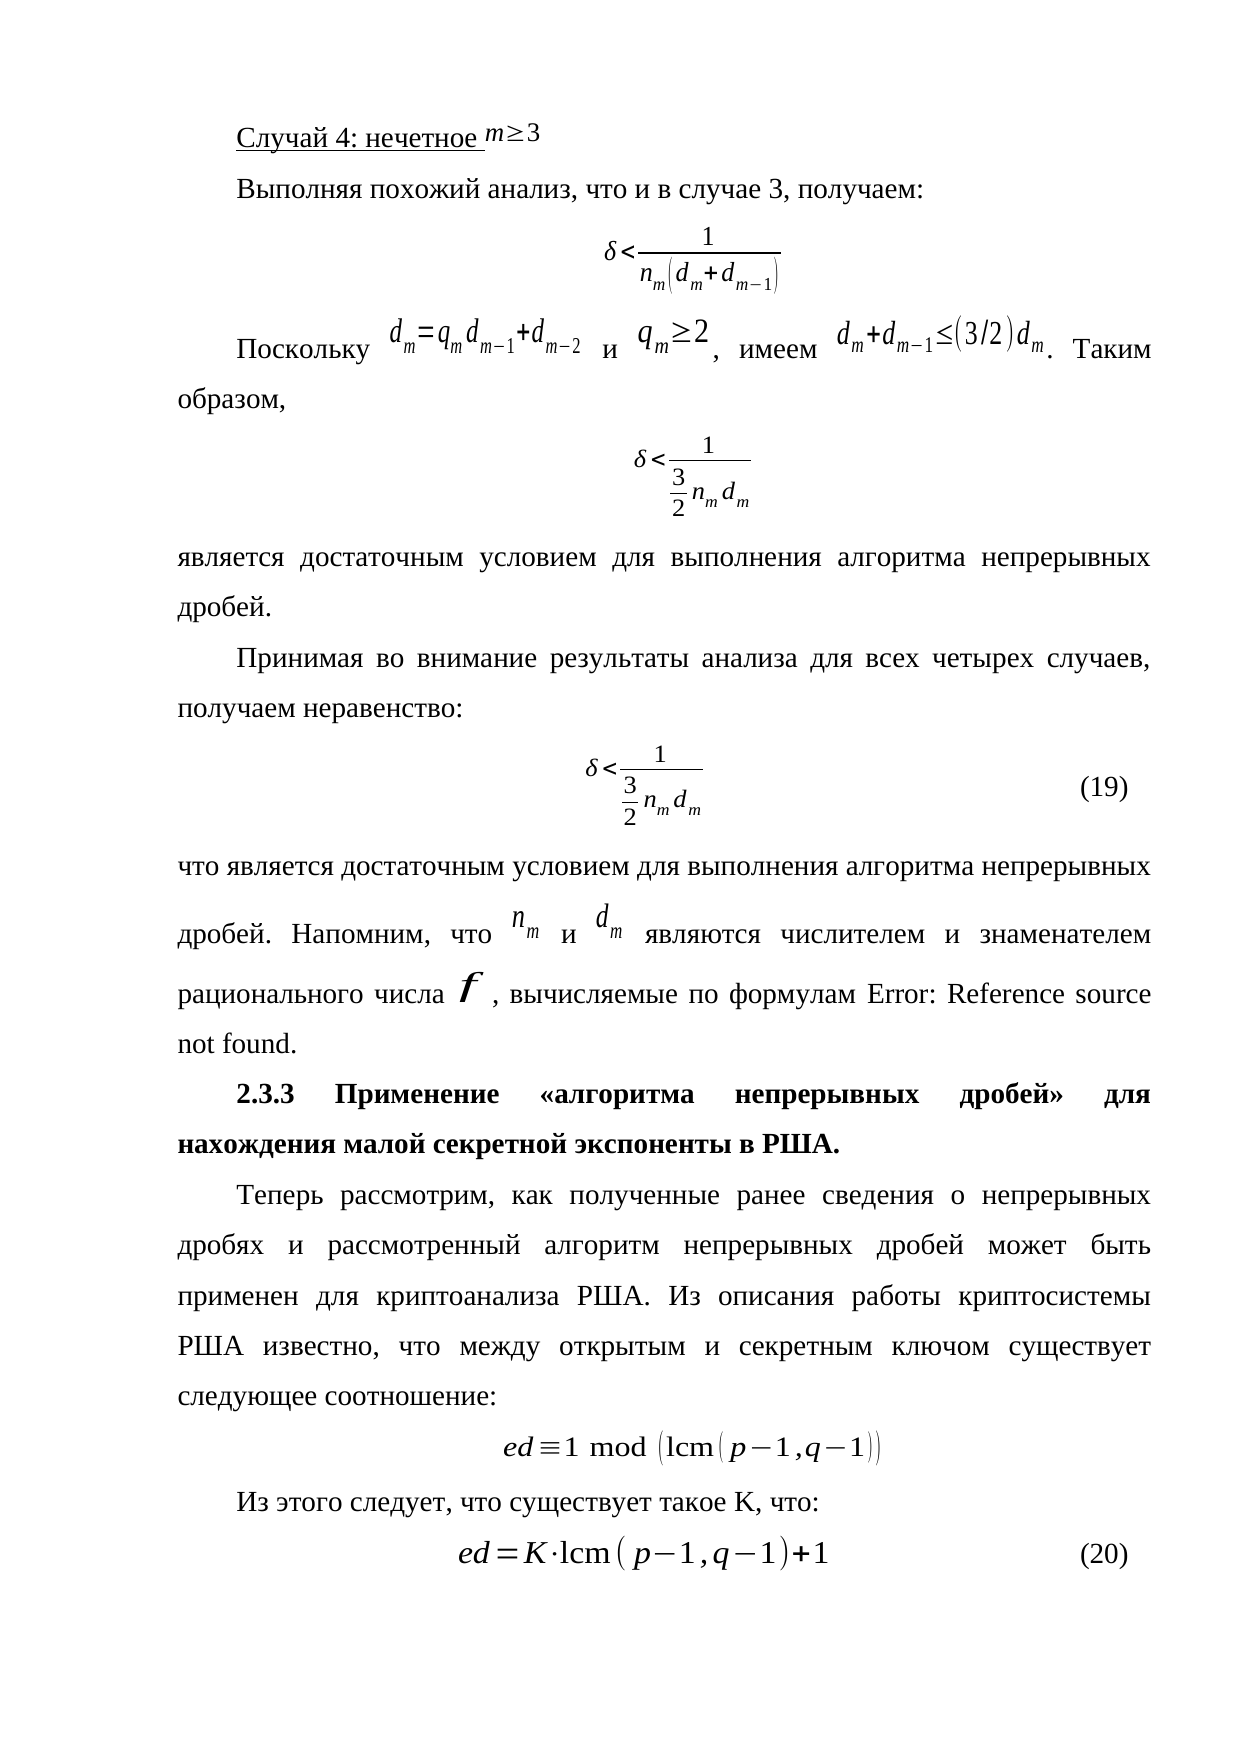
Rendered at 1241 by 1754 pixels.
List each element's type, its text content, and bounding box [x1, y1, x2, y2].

table_header (19) [1066, 740, 1139, 848]
text Из этого следует, что существует такое K, что: [177, 1484, 1152, 1517]
text является достаточным условием для выполнения алгоритма непрерывных дробей. [177, 539, 1152, 623]
subtitle 2.3.3 Применение «алгоритма непрерывных дробей» для нахождения малой секретной экспоненты в РША. [177, 1076, 1152, 1160]
text Выполняя похожий анализ, что и в случае 3, получаем: [177, 171, 1152, 204]
text Принимая во внимание результаты анализа для всех четырех случаев, получаем неравенство: [177, 640, 1152, 723]
text Поскольку и , имеем . Таким образом, [177, 313, 1152, 415]
text Теперь рассмотрим, как полученные ранее сведения о непрерывных дробях и рассмотренный алгоритм непрерывных дробей может быть применен для криптоанализа РША. Из описания работы криптосистемы РША известно, что между открытым и секретным ключом существует следующее соотношение: [177, 1177, 1152, 1412]
text Случай 4: нечетное [177, 118, 1152, 154]
table_header [166, 740, 1066, 848]
table_header (20) [1066, 1534, 1139, 1589]
table_header [166, 1534, 1066, 1589]
